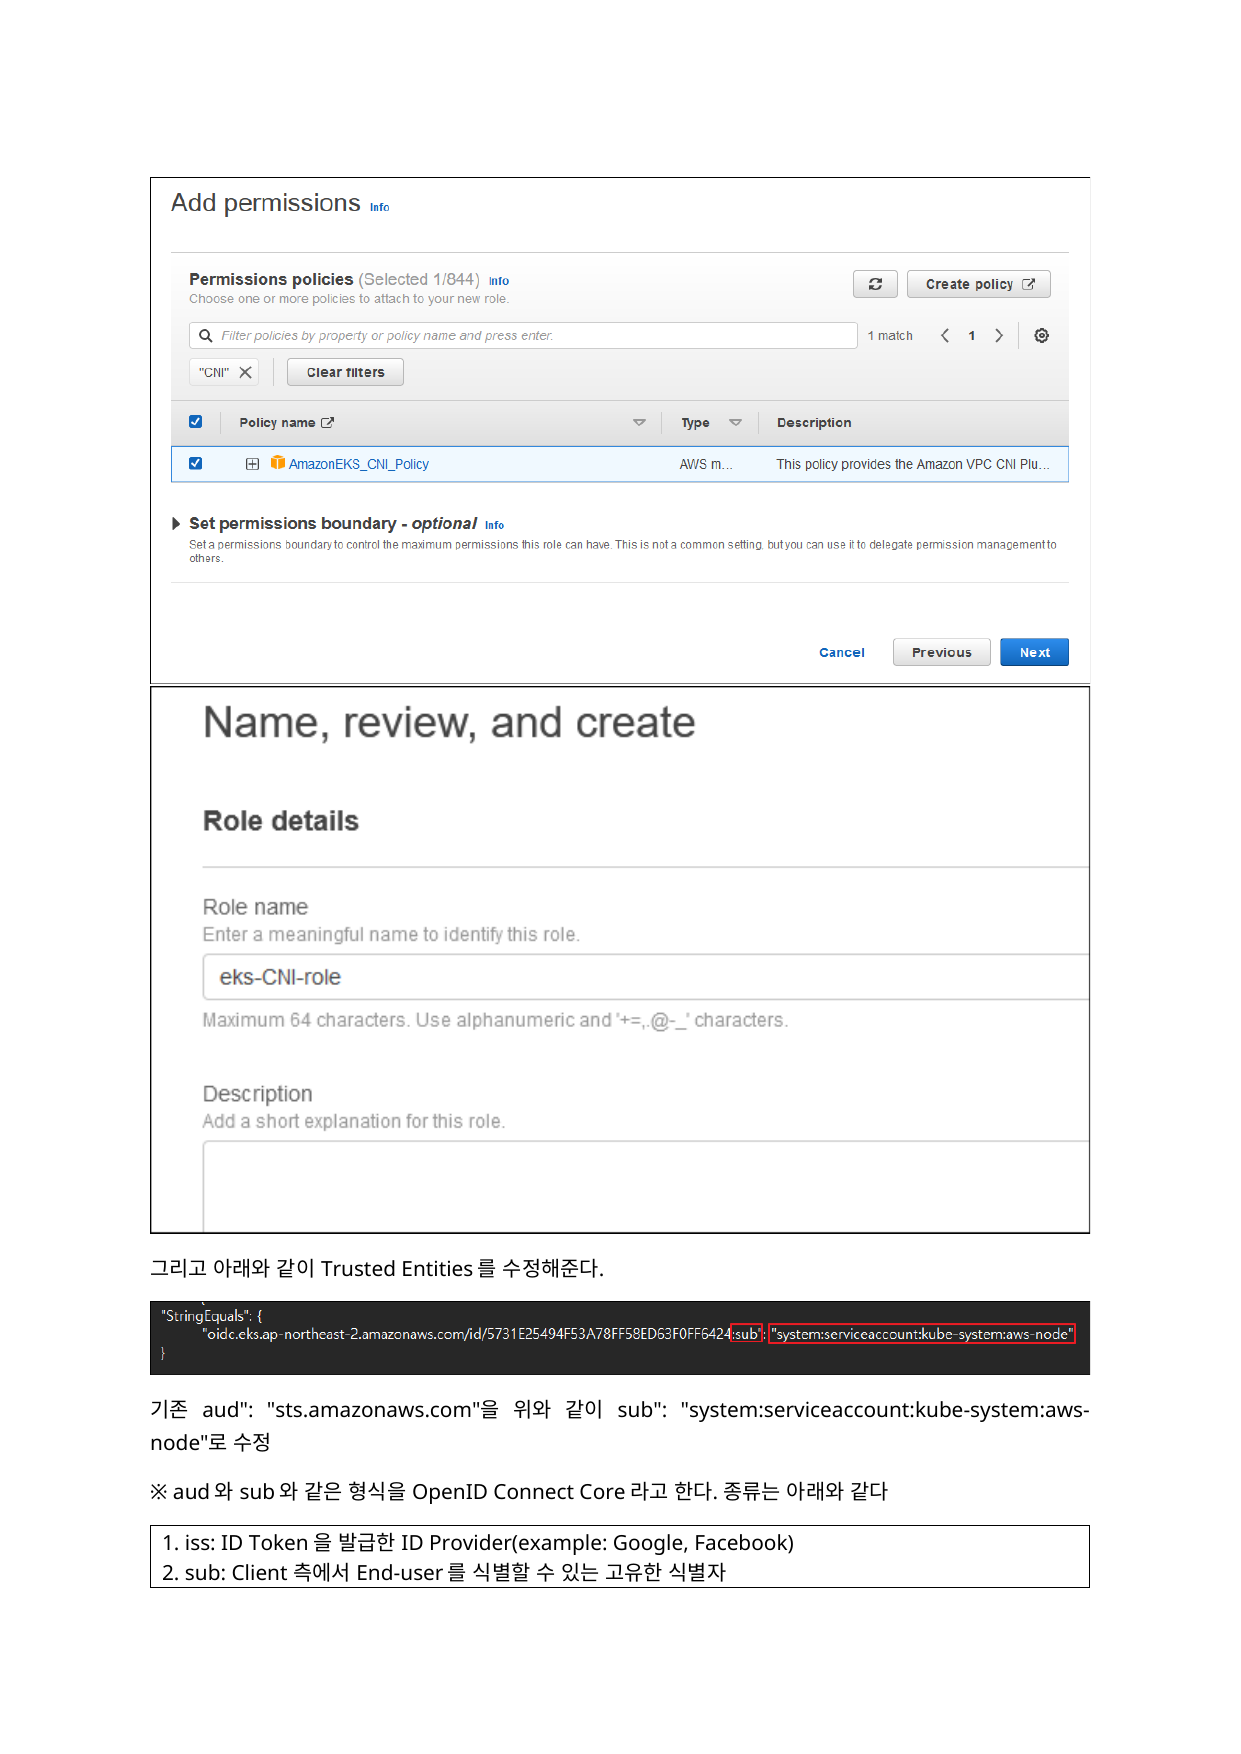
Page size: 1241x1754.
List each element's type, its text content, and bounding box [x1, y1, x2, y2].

text 그리고 아래와 같이 Trusted Entities를 수정해준다. [150, 1252, 1090, 1282]
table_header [151, 1526, 1089, 1587]
picture [150, 686, 1091, 1234]
text ※ aud와 sub와 같은 형식을 OpenID Connect Core라고 한다. 종류는 아래와 같다 [150, 1476, 1090, 1506]
text 기존 aud": "sts.amazonaws.com"을 위와 같이 sub": "system:serviceaccount:kube-system:aws-node"로 수정 [150, 1393, 1090, 1457]
picture [150, 177, 1091, 684]
picture [150, 1301, 1091, 1375]
